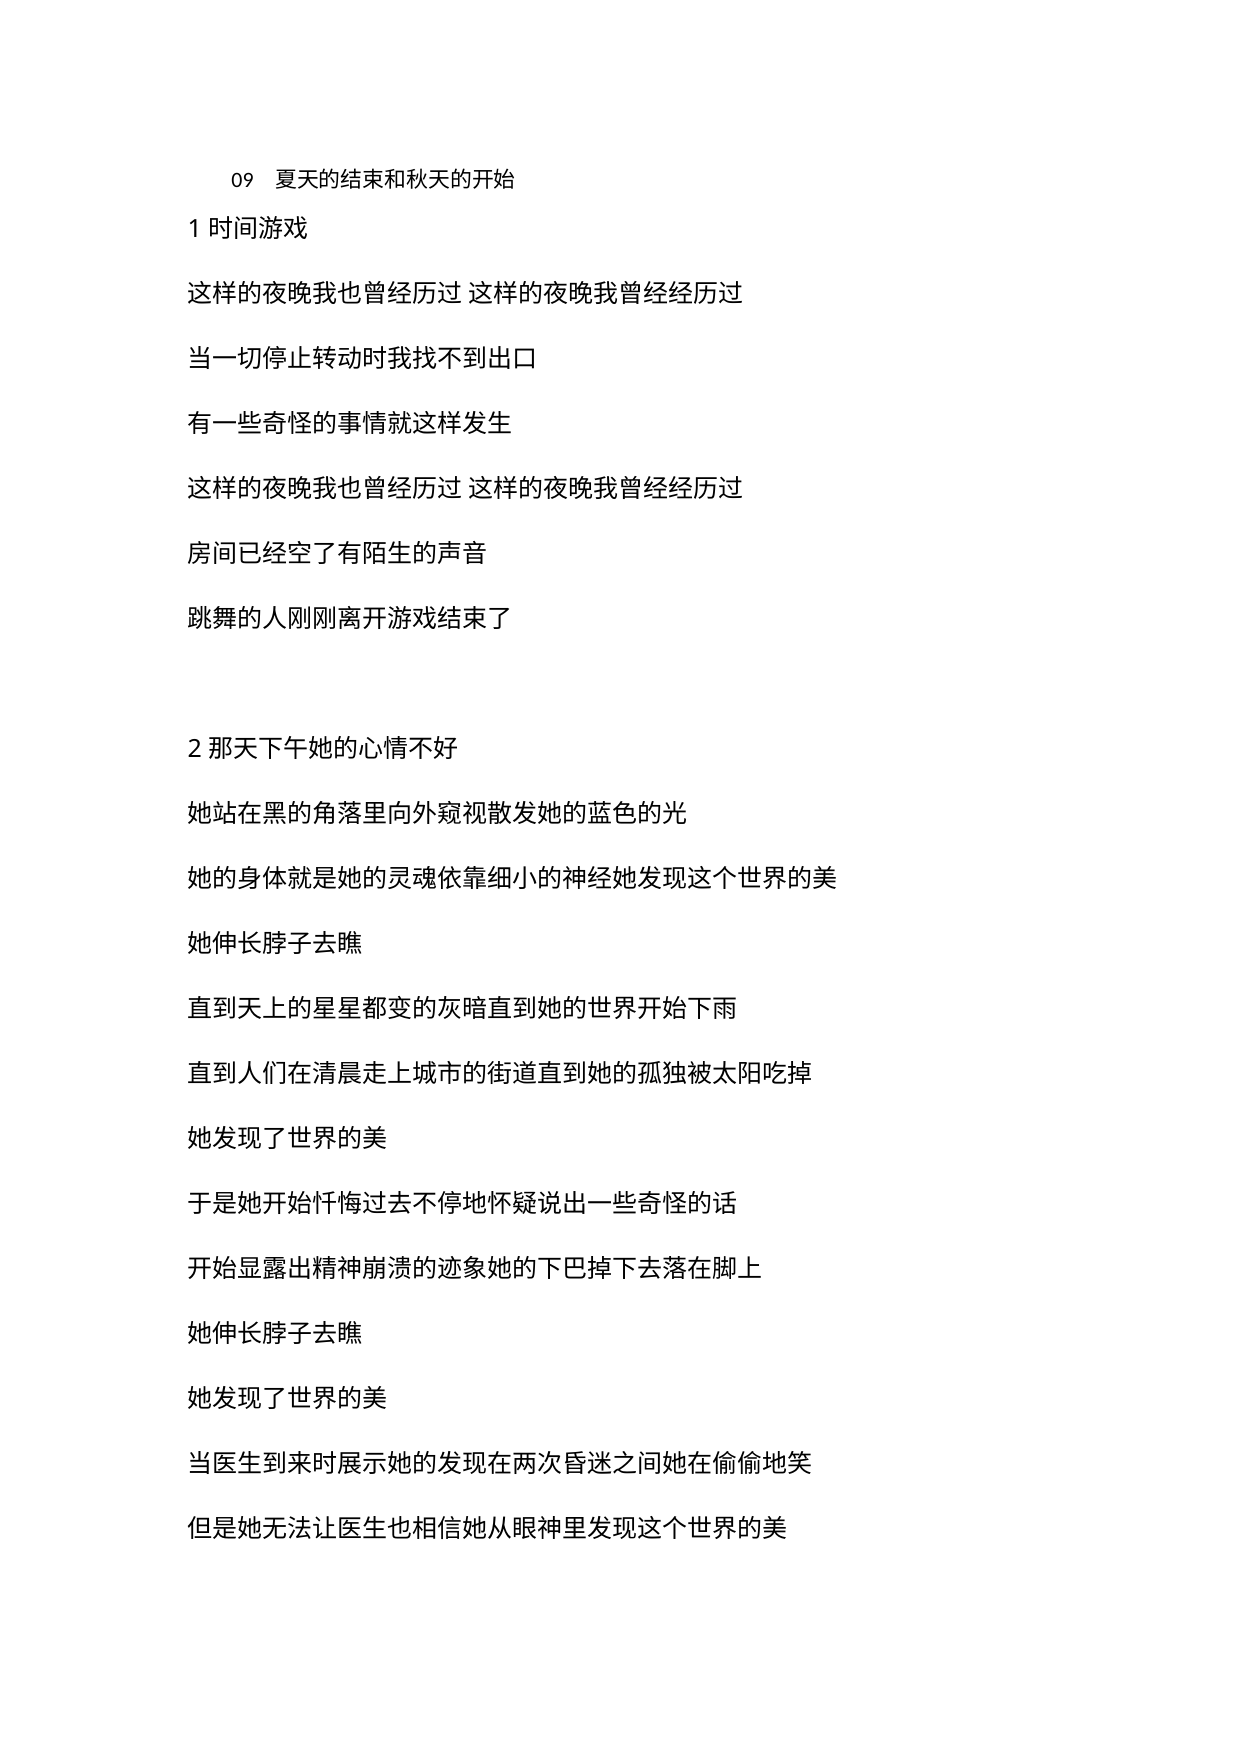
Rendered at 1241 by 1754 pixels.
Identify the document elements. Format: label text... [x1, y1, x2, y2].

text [187, 194, 1053, 1559]
text 09 夏天的结束和秋天的开始 [187, 162, 1053, 194]
